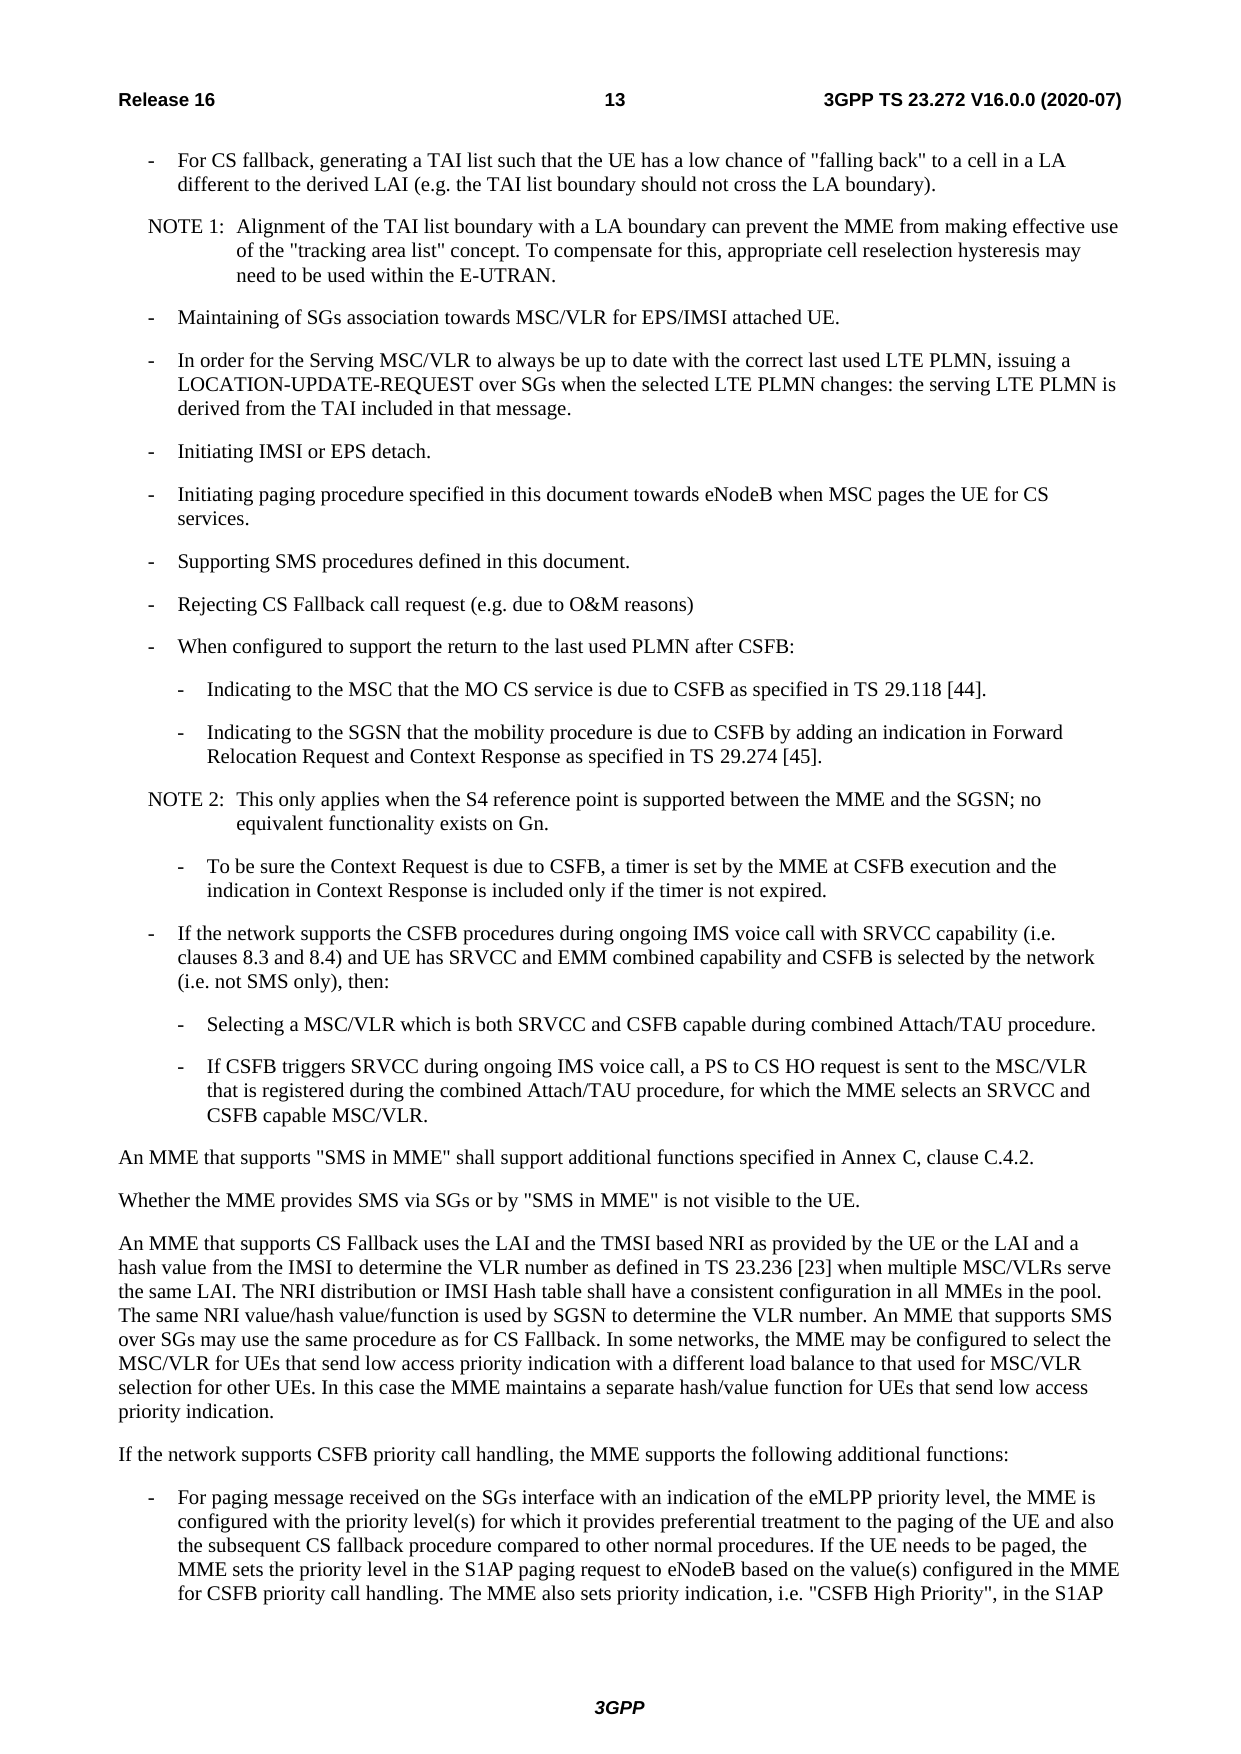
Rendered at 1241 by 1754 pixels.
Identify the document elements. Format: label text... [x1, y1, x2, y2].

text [148, 1485, 1122, 1605]
text - Indicating to the SGSN that the mobility procedure is due to CSFB by adding an indication in Forward Relocation Request and Context Response as specified in TS 29.274 [45]. [177, 720, 1122, 768]
text - Initiating IMSI or EPS detach. [148, 439, 1122, 463]
text NOTE 1: Alignment of the TAI list boundary with a LA boundary can prevent the MME from making effective use of the "tracking area list" concept. To compensate for this, appropriate cell reselection hysteresis may need to be used within the E-UTRAN. [148, 214, 1122, 287]
text An MME that supports "SMS in MME" shall support additional functions specified in Annex C, clause C.4.2. [118, 1145, 1122, 1169]
text - Maintaining of SGs association towards MSC/VLR for EPS/IMSI attached UE. [148, 305, 1122, 329]
text - Initiating paging procedure specified in this document towards eNodeB when MSC pages the UE for CS services. [148, 482, 1122, 530]
text - Rejecting CS Fallback call request (e.g. due to O&M reasons) [148, 592, 1122, 616]
text - To be sure the Context Request is due to CSFB, a timer is set by the MME at CSFB execution and the indication in Context Response is included only if the timer is not expired. [177, 854, 1122, 902]
text If the network supports CSFB priority call handling, the MME supports the following additional functions: [118, 1442, 1122, 1466]
text Whether the MME provides SMS via SGs or by "SMS in MME" is not visible to the UE. [118, 1188, 1122, 1212]
text - For CS fallback, generating a TAI list such that the UE has a low chance of "falling back" to a cell in a LA different to the derived LAI (e.g. the TAI list boundary should not cross the LA boundary). [148, 147, 1122, 196]
text - If CSFB triggers SRVCC during ongoing IMS voice call, a PS to CS HO request is sent to the MSC/VLR that is registered during the combined Attach/TAU procedure, for which the MME selects an SRVCC and CSFB capable MSC/VLR. [177, 1054, 1122, 1127]
text - Selecting a MSC/VLR which is both SRVCC and CSFB capable during combined Attach/TAU procedure. [177, 1012, 1122, 1036]
text - In order for the Serving MSC/VLR to always be up to date with the correct last used LTE PLMN, issuing a LOCATION-UPDATE-REQUEST over SGs when the selected LTE PLMN changes: the serving LTE PLMN is derived from the TAI included in that message. [148, 348, 1122, 420]
text - When configured to support the return to the last used PLMN after CSFB: [148, 634, 1122, 658]
text - Supporting SMS procedures defined in this document. [148, 549, 1122, 573]
text An MME that supports CS Fallback uses the LAI and the TMSI based NRI as provided by the UE or the LAI and a hash value from the IMSI to determine the VLR number as defined in TS 23.236 [23] when multiple MSC/VLRs serve the same LAI. The NRI distribution or IMSI Hash table shall have a consistent configuration in all MMEs in the pool. The same NRI value/hash value/function is used by SGSN to determine the VLR number. An MME that supports SMS over SGs may use the same procedure as for CS Fallback. In some networks, the MME may be configured to select the MSC/VLR for UEs that send low access priority indication with a different load balance to that used for MSC/VLR selection for other UEs. In this case the MME maintains a separate hash/value function for UEs that send low access priority indication. [118, 1231, 1122, 1423]
text - If the network supports the CSFB procedures during ongoing IMS voice call with SRVCC capability (i.e. clauses 8.3 and 8.4) and UE has SRVCC and EMM combined capability and CSFB is selected by the network (i.e. not SMS only), then: [148, 921, 1122, 993]
text - Indicating to the MSC that the MO CS service is due to CSFB as specified in TS 29.118 [44]. [177, 677, 1122, 701]
text NOTE 2: This only applies when the S4 reference point is supported between the MME and the SGSN; no equivalent functionality exists on Gn. [148, 787, 1122, 835]
